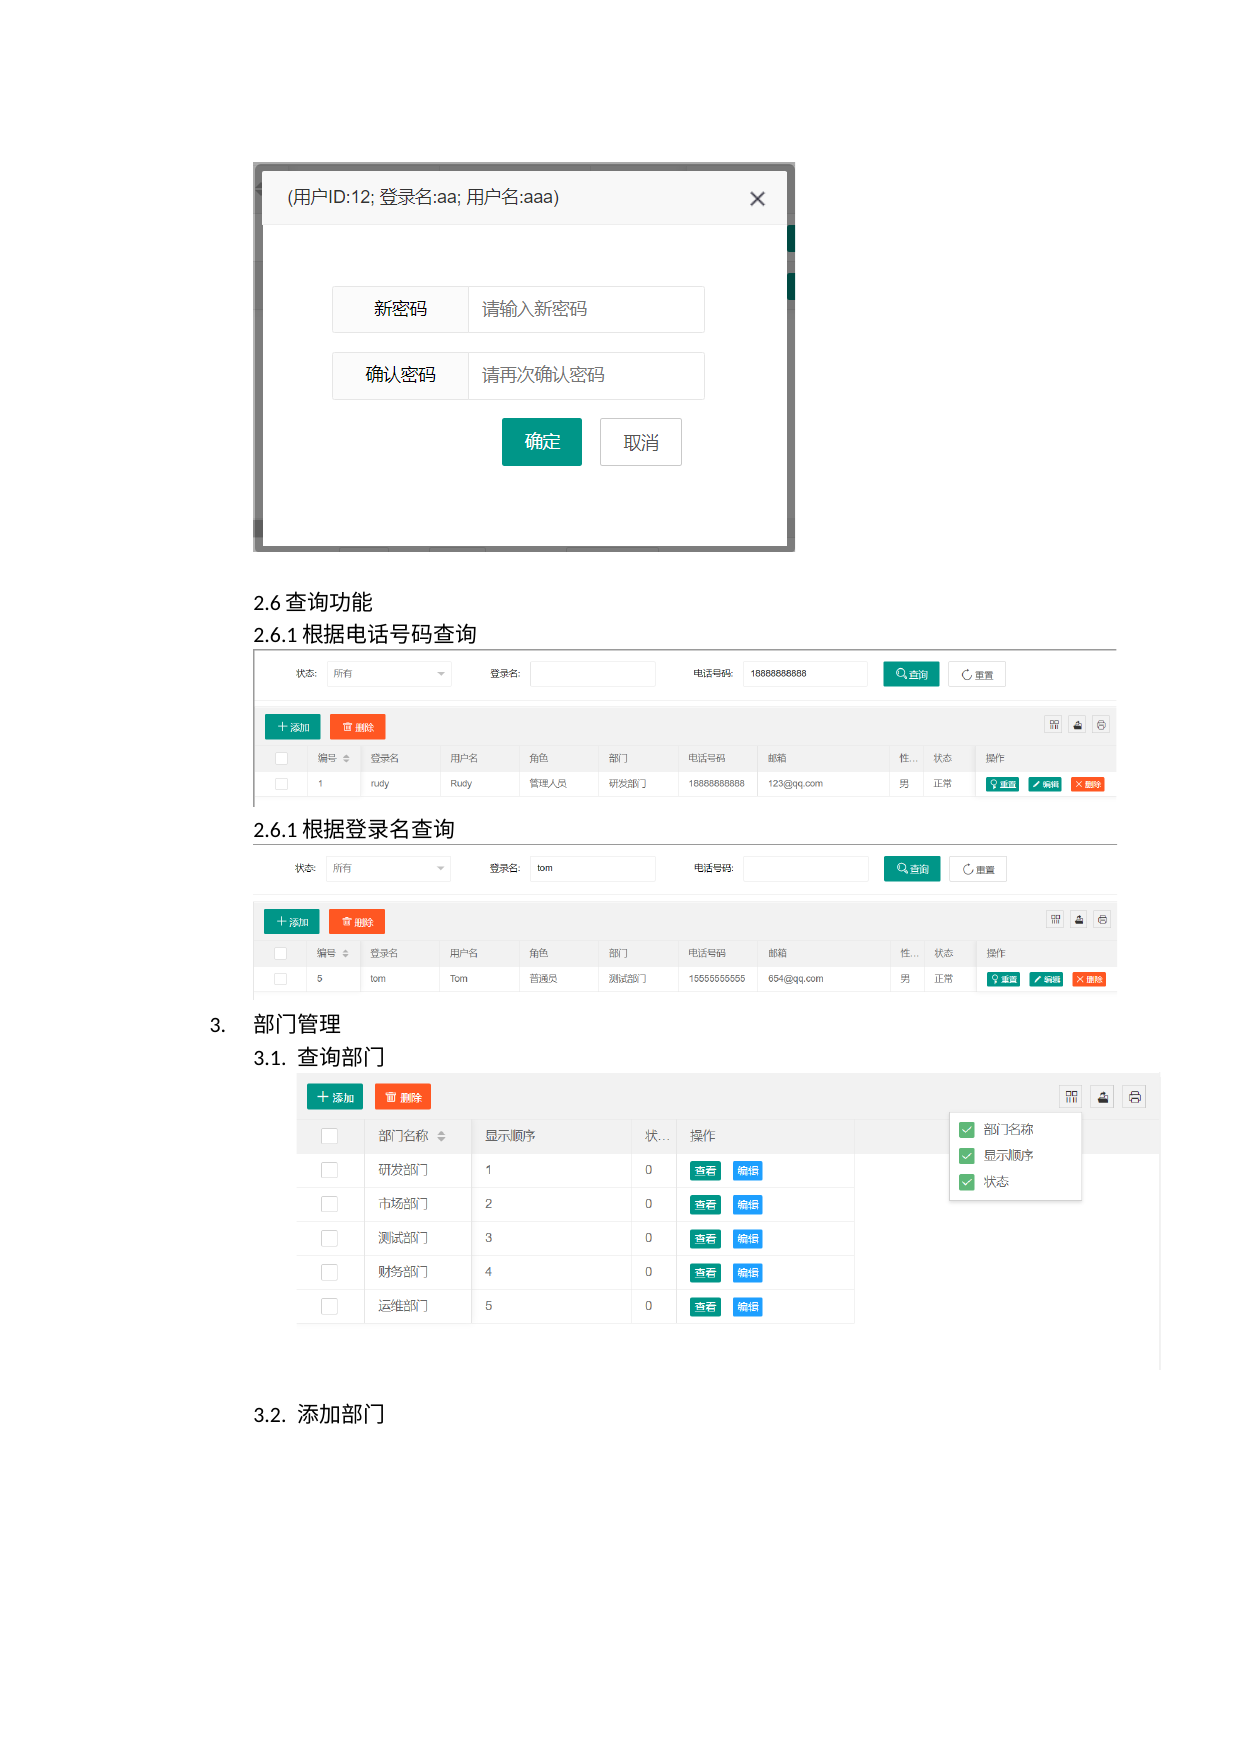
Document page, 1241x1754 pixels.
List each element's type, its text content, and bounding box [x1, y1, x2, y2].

list 添加部门 [253, 1397, 1053, 1429]
picture [253, 844, 1118, 1000]
list 2.6.1根据登录名查询 [253, 812, 1053, 844]
picture [253, 649, 1117, 807]
list 部门管理 [209, 1007, 1053, 1039]
list 查询部门 [253, 1039, 1053, 1072]
picture [296, 1072, 1161, 1370]
picture [253, 162, 796, 552]
list 2.6.1根据电话号码查询 [253, 617, 1053, 649]
list 2.6查询功能 [253, 584, 1053, 617]
